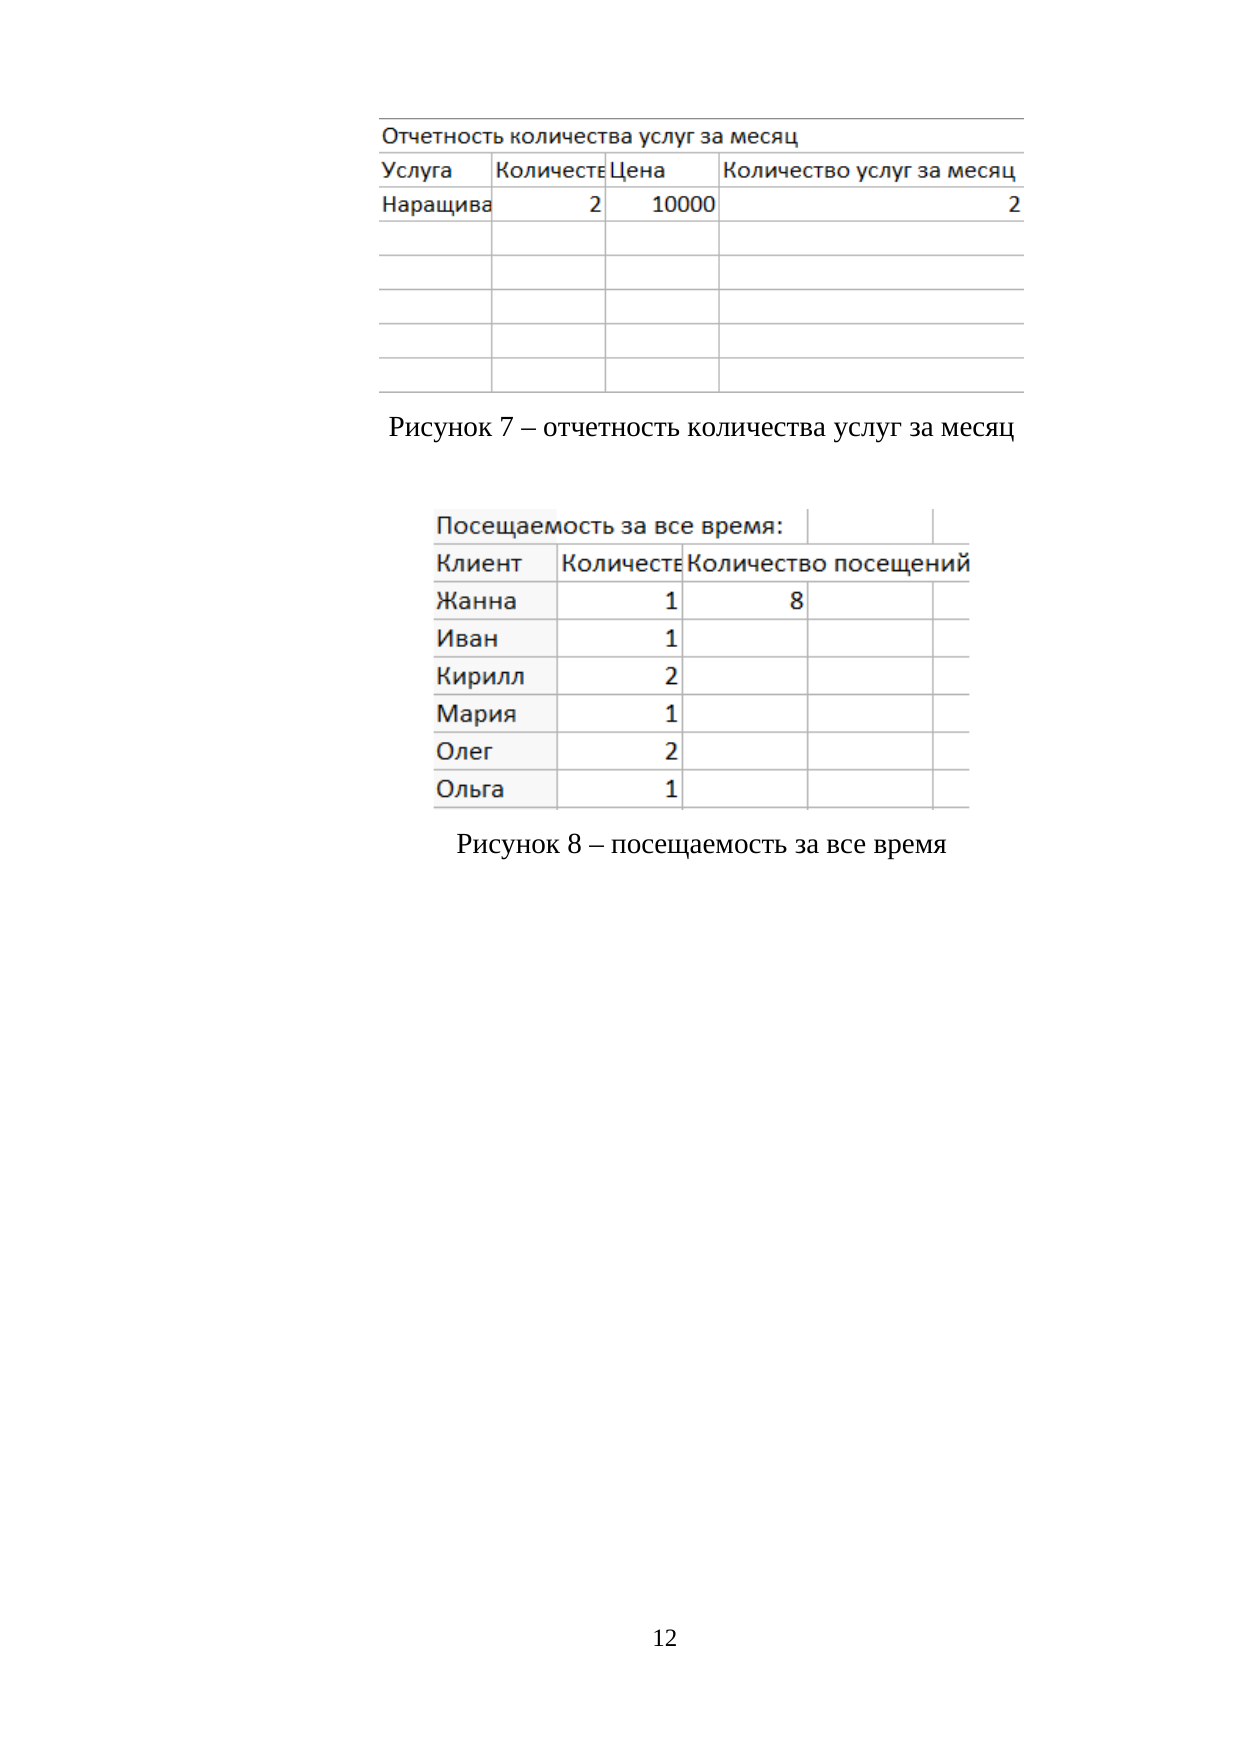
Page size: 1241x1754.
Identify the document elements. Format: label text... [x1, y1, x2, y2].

picture [379, 118, 1024, 393]
text Рисунок 7 – отчетность количества услуг за месяц [177, 409, 1152, 442]
text Рисунок 8 – посещаемость за все время [177, 826, 1152, 860]
picture [433, 509, 970, 810]
